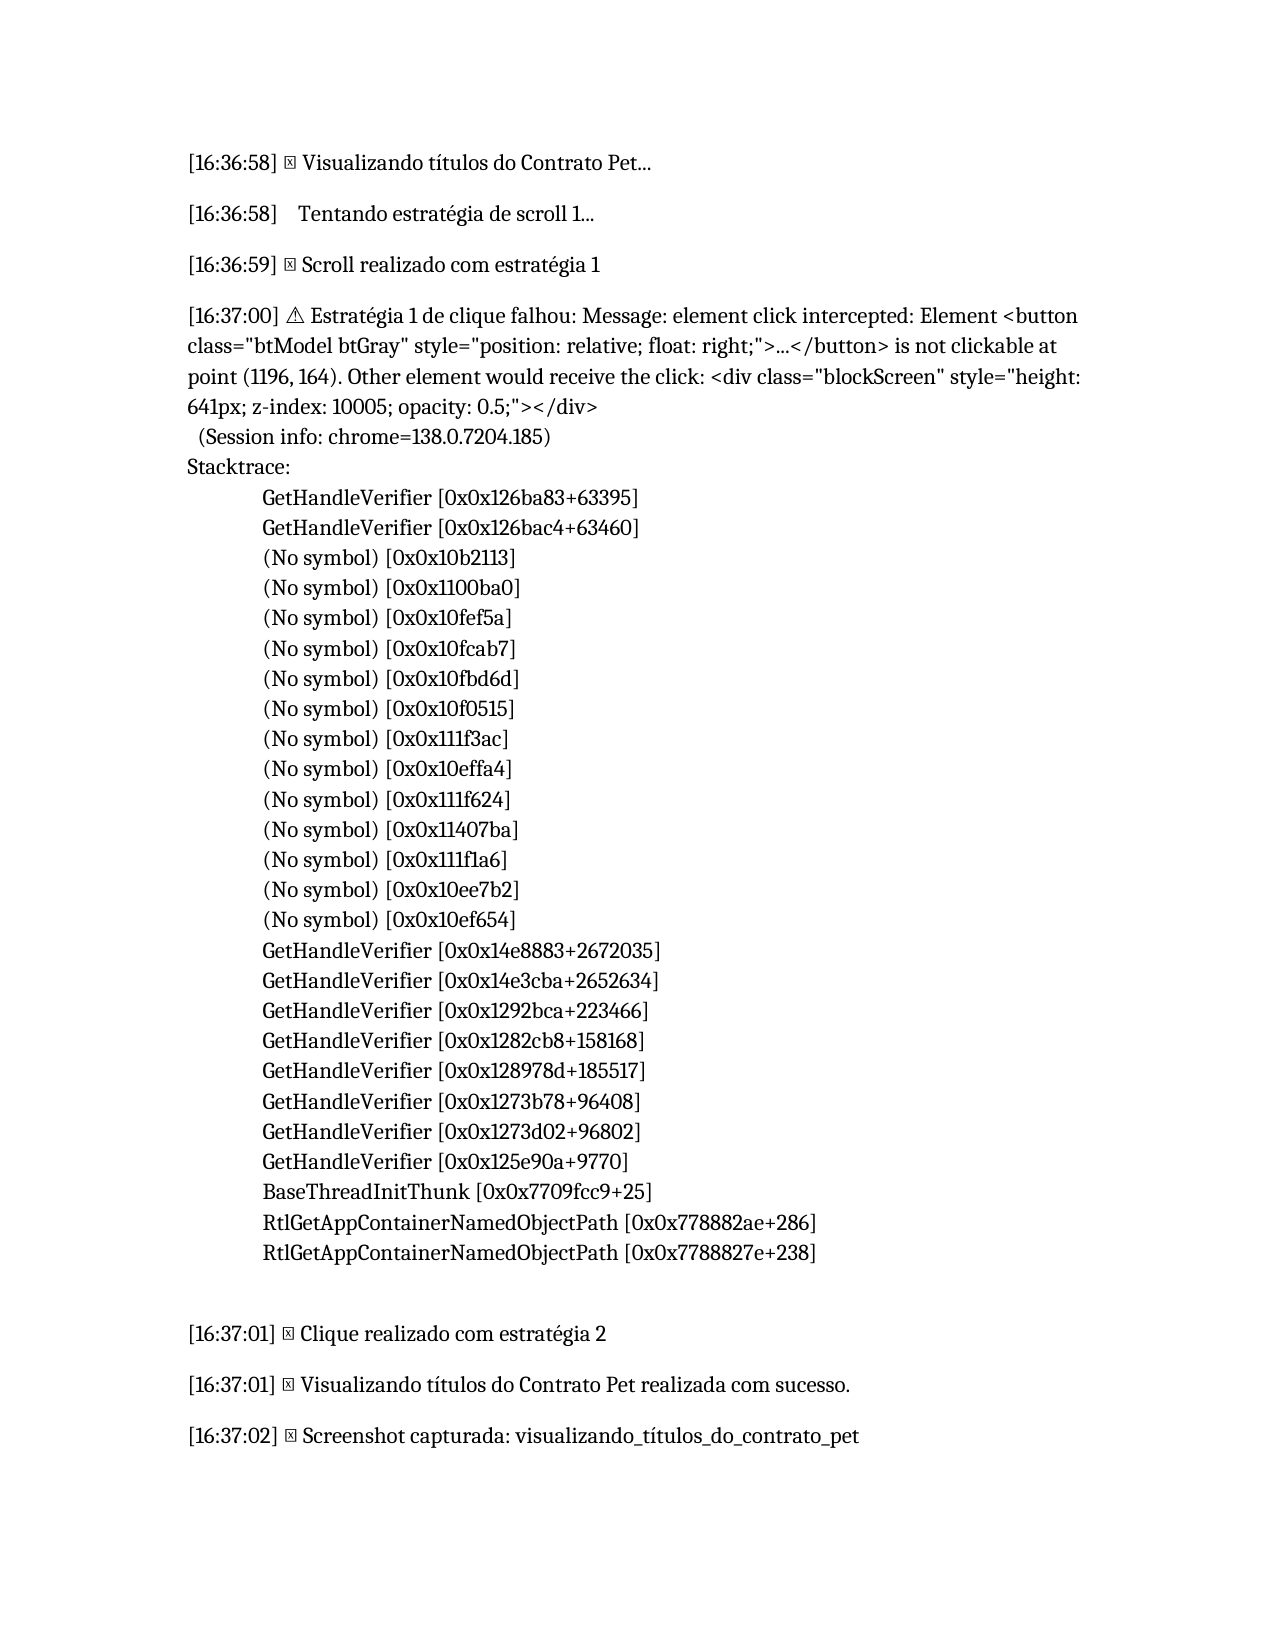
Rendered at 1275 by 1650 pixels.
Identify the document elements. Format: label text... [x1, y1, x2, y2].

text [16:36:58] Tentando estratégia de scroll 1... [187, 201, 1087, 227]
text [16:37:01] ✅ Visualizando títulos do Contrato Pet realizada com sucesso. [187, 1372, 1087, 1398]
text [16:36:58] 🔄 Visualizando títulos do Contrato Pet... [187, 150, 1087, 176]
text [16:36:59] ✅ Scroll realizado com estratégia 1 [187, 252, 1087, 278]
text [16:37:00] ⚠️ Estratégia 1 de clique falhou: Message: element click intercepted: Element <button class="btModel btGray" style="position: relative; float: right;">...</button> is not clickable at point (1196, 164). Other element would receive the click: <div class="blockScreen" style="height: 641px; z-index: 10005; opacity: 0.5;"></div> (Session info: chrome=138.0.7204.185) Stacktrace: GetHandleVerifier [0x0x126ba83+63395] GetHandleVerifier [0x0x126bac4+63460] (No symbol) [0x0x10b2113] (No symbol) [0x0x1100ba0] (No symbol) [0x0x10fef5a] (No symbol) [0x0x10fcab7] (No symbol) [0x0x10fbd6d] (No symbol) [0x0x10f0515] (No symbol) [0x0x111f3ac] (No symbol) [0x0x10effa4] (No symbol) [0x0x111f624] (No symbol) [0x0x11407ba] (No symbol) [0x0x111f1a6] (No symbol) [0x0x10ee7b2] (No symbol) [0x0x10ef654] GetHandleVerifier [0x0x14e8883+2672035] GetHandleVerifier [0x0x14e3cba+2652634] GetHandleVerifier [0x0x1292bca+223466] GetHandleVerifier [0x0x1282cb8+158168] GetHandleVerifier [0x0x128978d+185517] GetHandleVerifier [0x0x1273b78+96408] GetHandleVerifier [0x0x1273d02+96802] GetHandleVerifier [0x0x125e90a+9770] BaseThreadInitThunk [0x0x7709fcc9+25] RtlGetAppContainerNamedObjectPath [0x0x778882ae+286] RtlGetAppContainerNamedObjectPath [0x0x7788827e+238] [187, 303, 1087, 1296]
text [16:37:01] ✅ Clique realizado com estratégia 2 [187, 1321, 1087, 1347]
text [16:37:02] 📸 Screenshot capturada: visualizando_títulos_do_contrato_pet [187, 1423, 1087, 1449]
